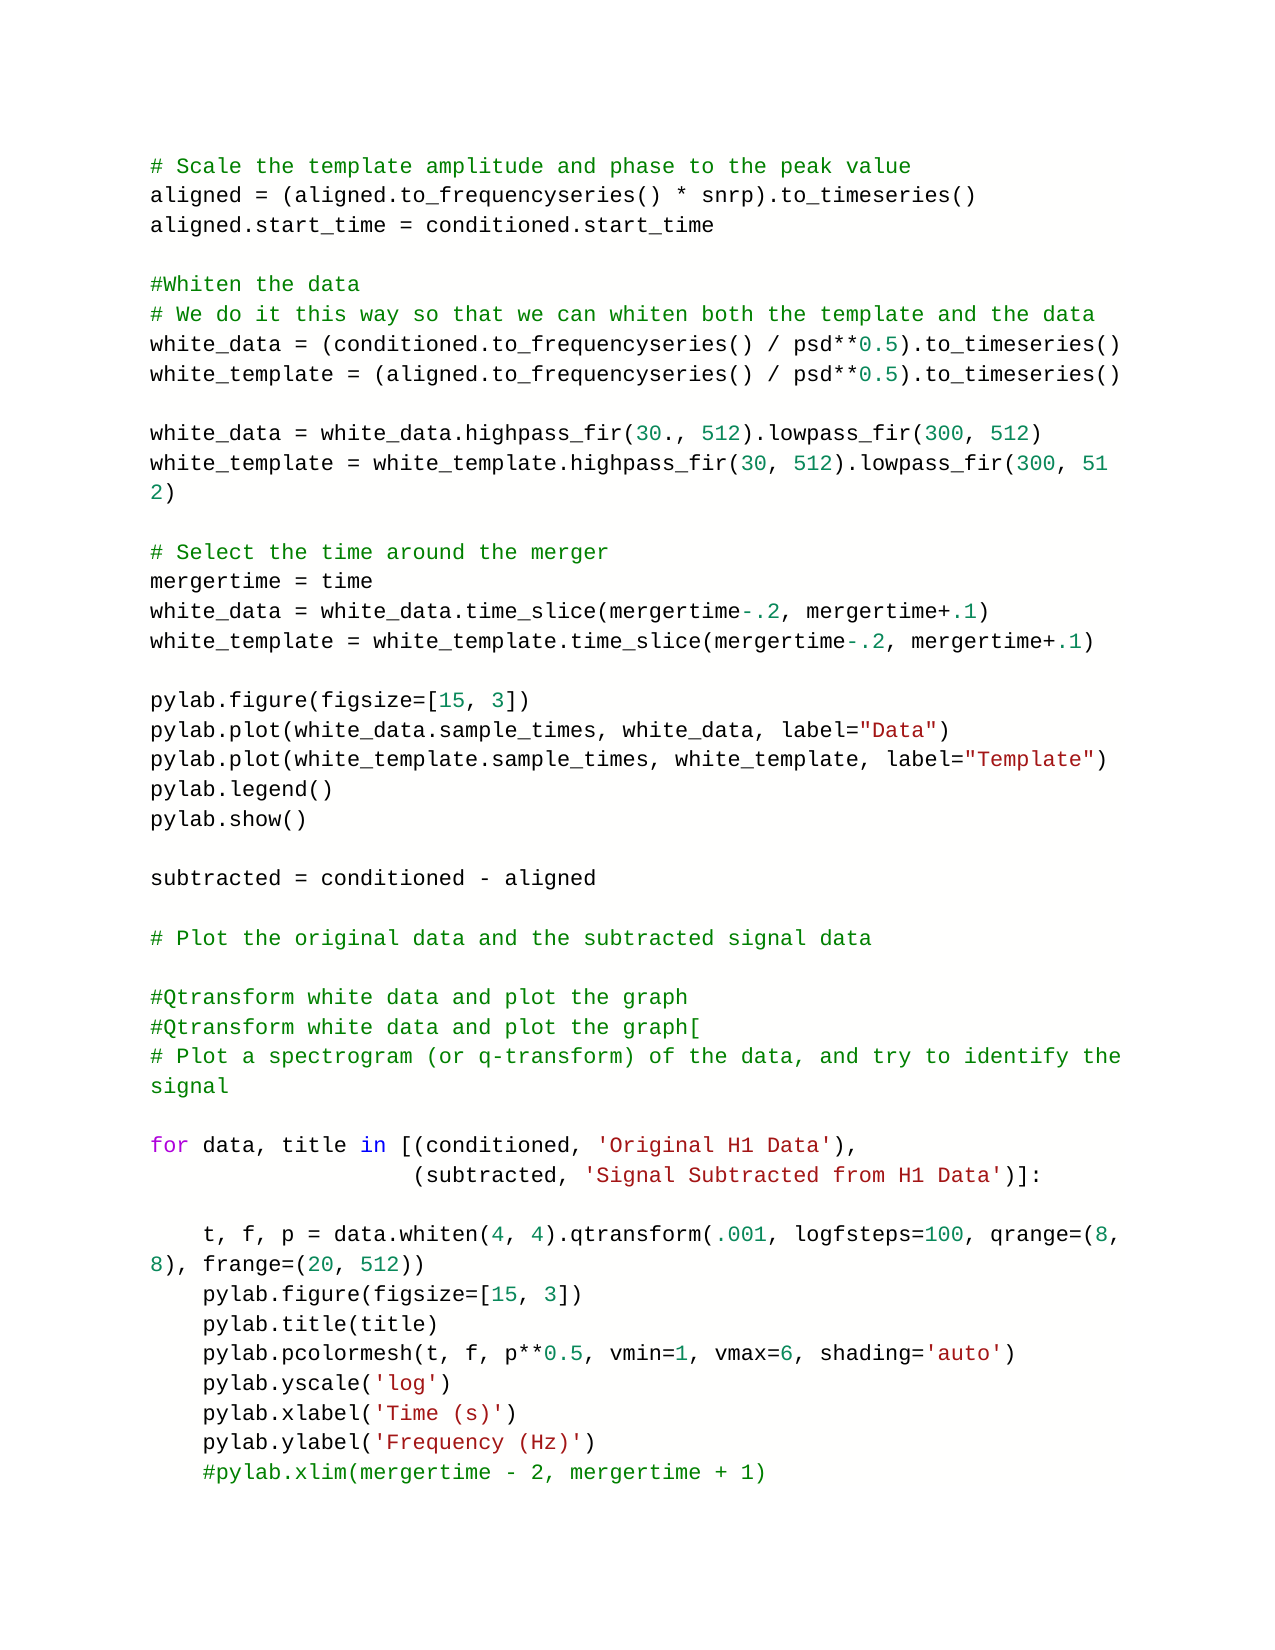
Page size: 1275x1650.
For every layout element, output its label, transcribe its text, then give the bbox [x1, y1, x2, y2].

text pylab.legend() [150, 773, 1125, 803]
text #pylab.xlim(mergertime - 2, mergertime + 1) [150, 1456, 1125, 1486]
text pylab.xlabel('Time (s)') [150, 1397, 1125, 1427]
text # Plot a spectrogram (or q-transform) of the data, and try to identify the signal [150, 1041, 1125, 1100]
text pylab.figure(figsize=[15, 3]) [150, 684, 1125, 714]
text # We do it this way so that we can whiten both the template and the data [150, 298, 1125, 328]
text # Select the time around the merger [150, 536, 1125, 566]
text white_template = (aligned.to_frequencyseries() / psd**0.5).to_timeseries() [150, 358, 1125, 387]
text pylab.title(title) [150, 1308, 1125, 1337]
text mergertime = time [150, 566, 1125, 595]
text # Plot the original data and the subtracted signal data [150, 922, 1125, 952]
text # Scale the template amplitude and phase to the peak value [150, 150, 1125, 180]
text white_template = white_template.highpass_fir(30, 512).lowpass_fir(300, 512) [150, 447, 1125, 506]
text pylab.yscale('log') [150, 1367, 1125, 1397]
text white_data = (conditioned.to_frequencyseries() / psd**0.5).to_timeseries() [150, 328, 1125, 358]
text #Whiten the data [150, 269, 1125, 298]
text t, f, p = data.whiten(4, 4).qtransform(.001, logfsteps=100, qrange=(8, 8), frange=(20, 512)) [150, 1219, 1125, 1278]
text aligned.start_time = conditioned.start_time [150, 209, 1125, 239]
text (subtracted, 'Signal Subtracted from H1 Data')]: [150, 1159, 1125, 1189]
text pylab.figure(figsize=[15, 3]) [150, 1278, 1125, 1308]
text subtracted = conditioned - aligned [150, 862, 1125, 892]
text pylab.show() [150, 803, 1125, 833]
text pylab.plot(white_template.sample_times, white_template, label="Template") [150, 744, 1125, 773]
text aligned = (aligned.to_frequencyseries() * snrp).to_timeseries() [150, 180, 1125, 209]
text #Qtransform white data and plot the graph[ [150, 1011, 1125, 1041]
text pylab.pcolormesh(t, f, p**0.5, vmin=1, vmax=6, shading='auto') [150, 1337, 1125, 1367]
text white_template = white_template.time_slice(mergertime-.2, mergertime+.1) [150, 625, 1125, 655]
text #Qtransform white data and plot the graph [150, 981, 1125, 1011]
text white_data = white_data.time_slice(mergertime-.2, mergertime+.1) [150, 595, 1125, 625]
text pylab.plot(white_data.sample_times, white_data, label="Data") [150, 714, 1125, 744]
text pylab.ylabel('Frequency (Hz)') [150, 1427, 1125, 1456]
text white_data = white_data.highpass_fir(30., 512).lowpass_fir(300, 512) [150, 417, 1125, 447]
text for data, title in [(conditioned, 'Original H1 Data'), [150, 1130, 1125, 1159]
